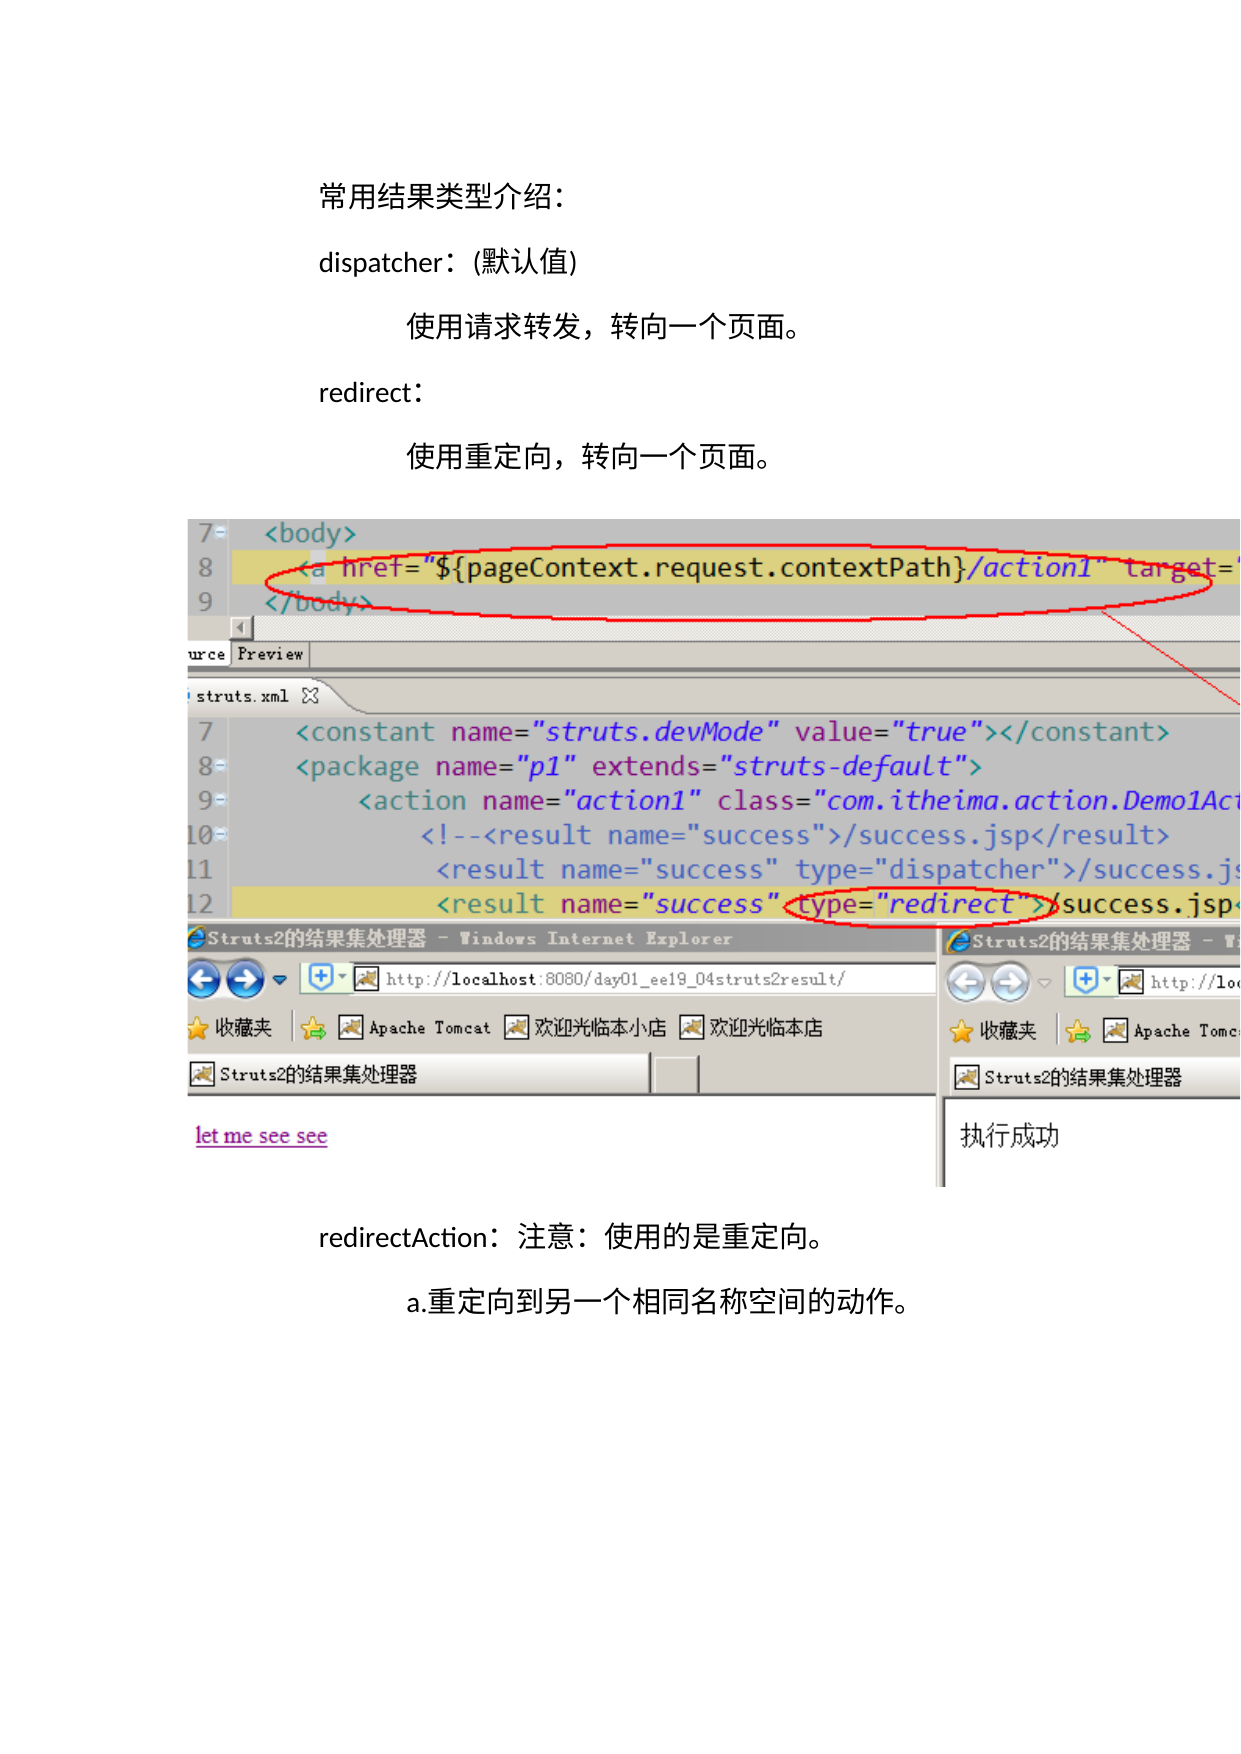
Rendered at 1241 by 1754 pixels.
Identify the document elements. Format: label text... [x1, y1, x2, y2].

text 使用请求转发，转向一个页面。 [187, 292, 1053, 357]
text redirectAction：注意：使用的是重定向。 [187, 1202, 1053, 1267]
text a.重定向到另一个相同名称空间的动作。 [187, 1267, 1053, 1332]
text dispatcher：(默认值) [187, 227, 1053, 292]
text redirect： [187, 357, 1053, 422]
text 使用重定向，转向一个页面。 [187, 422, 1053, 487]
picture [187, 519, 1241, 1187]
text 常用结果类型介绍： [187, 162, 1053, 227]
